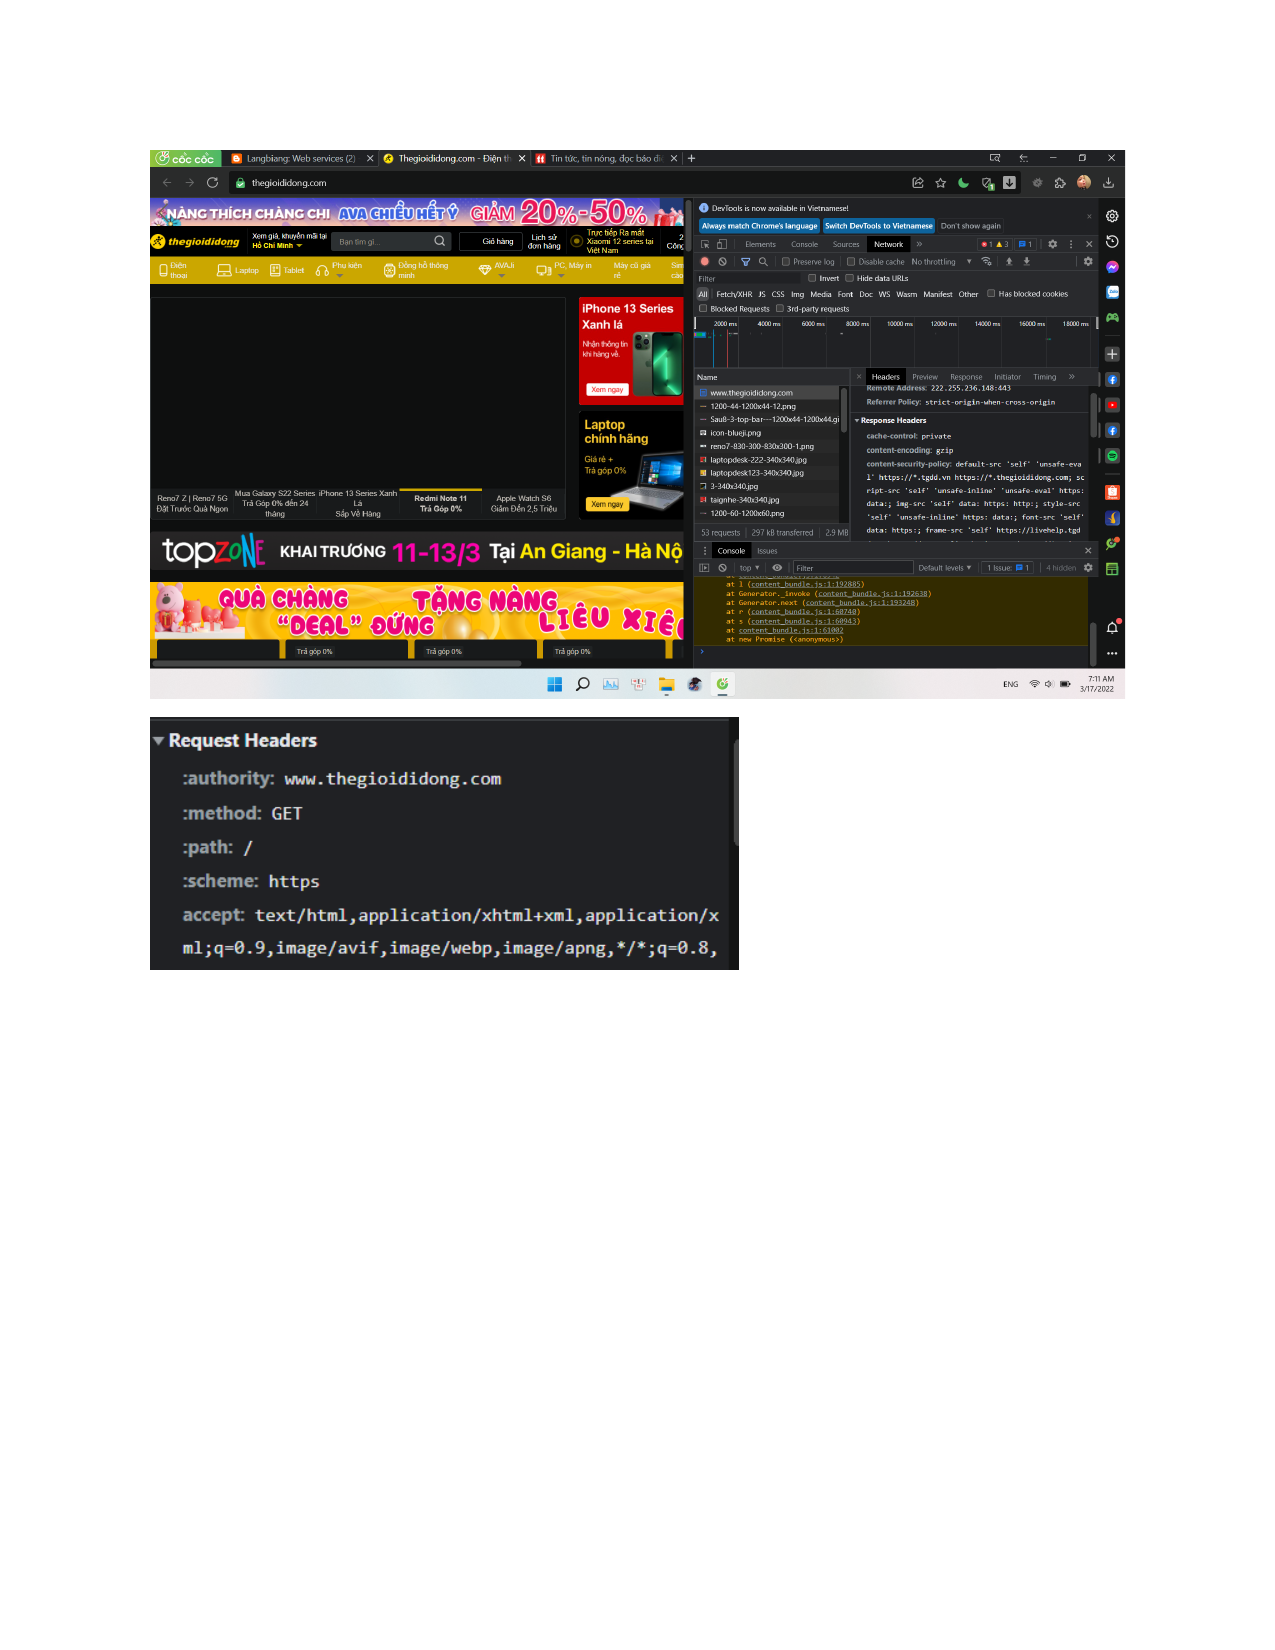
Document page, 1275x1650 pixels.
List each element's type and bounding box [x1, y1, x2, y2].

picture [150, 150, 1125, 699]
picture [150, 717, 739, 970]
